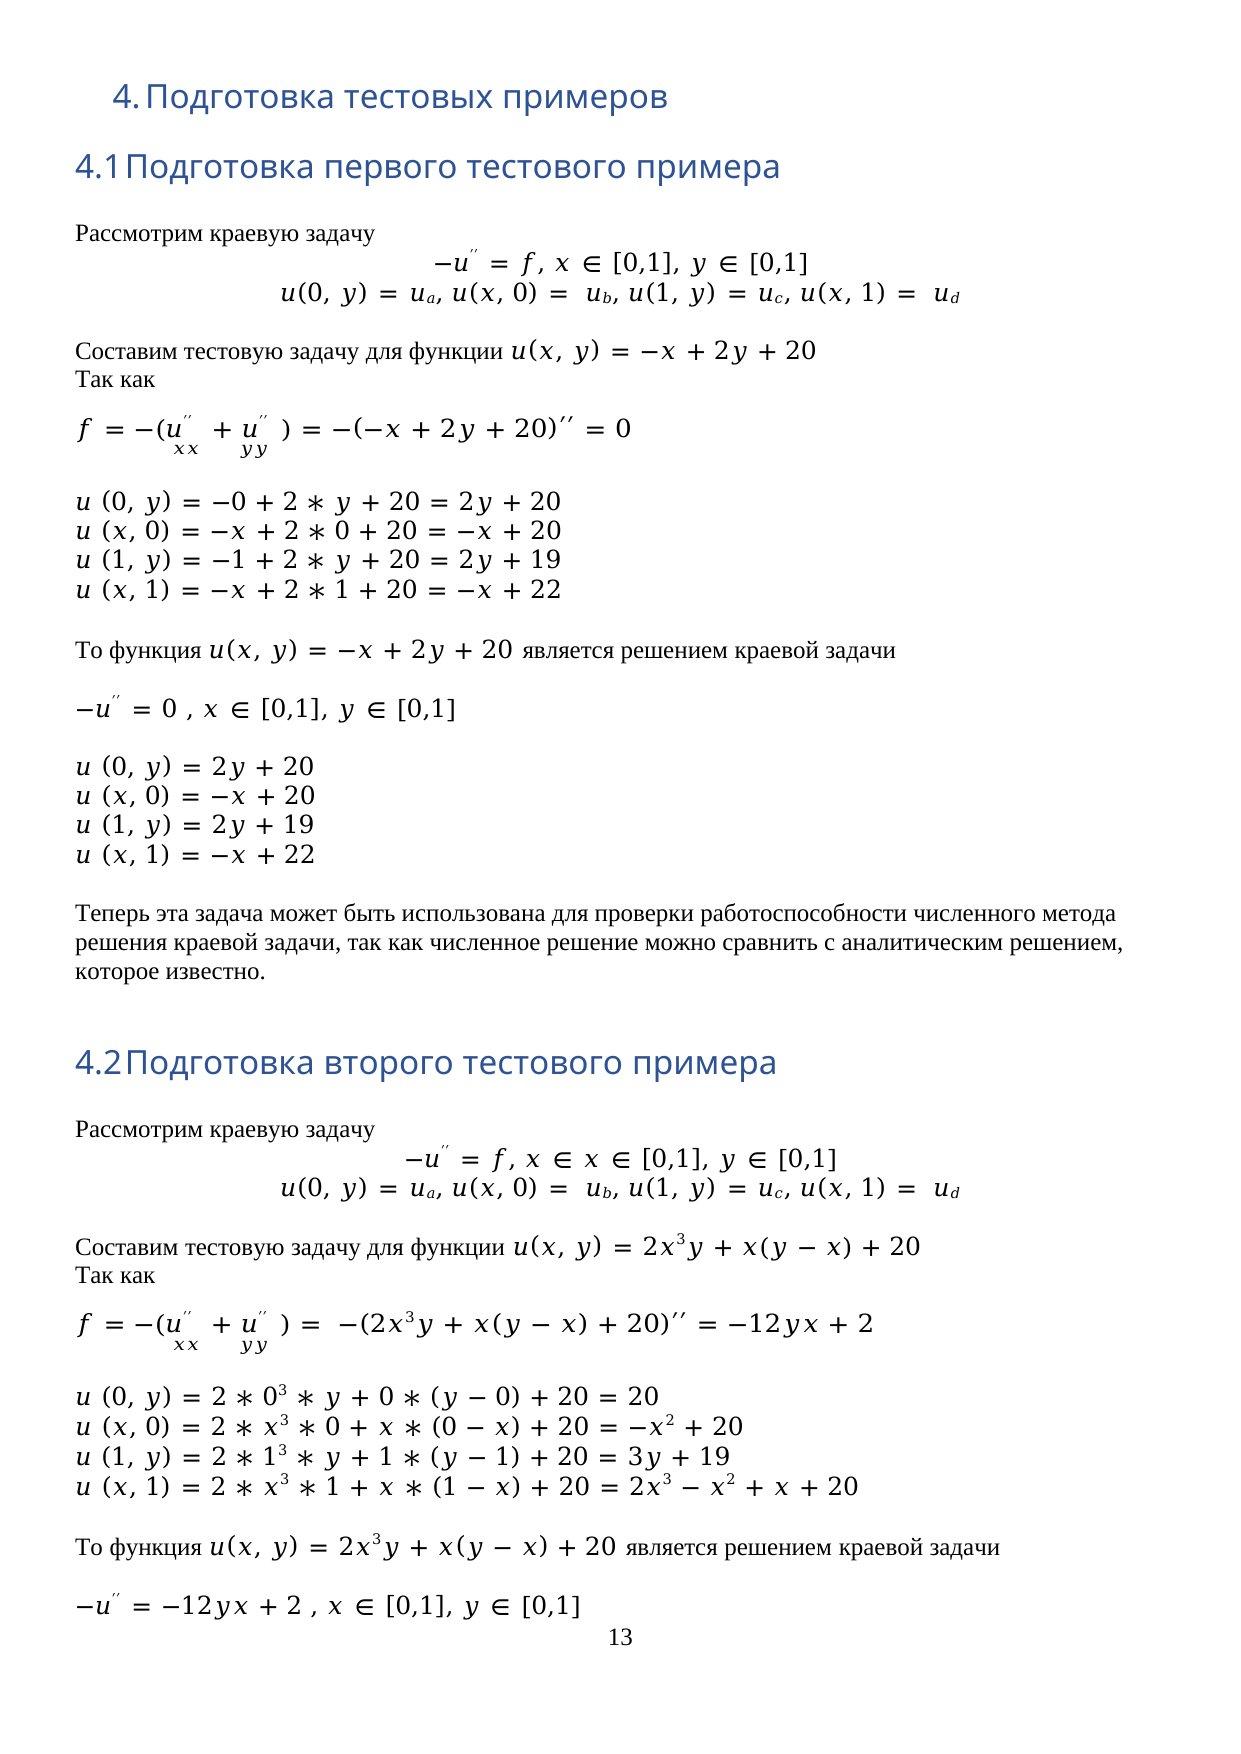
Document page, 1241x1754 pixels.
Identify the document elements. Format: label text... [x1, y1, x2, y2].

text −𝑢′′ = 𝑓, 𝑥 ∈ 𝑥 ∈ [0,1], 𝑦 ∈ [0,1] [64, 1143, 1177, 1173]
text 𝑢 (𝑥, 1) = −𝑥 + 2 ∗ 1 + 20 = −𝑥 + 22 [75, 574, 1188, 604]
text 𝑢 (𝑥, 0) = 2 ∗ 𝑥3 ∗ 0 + 𝑥 ∗ (0 − 𝑥) + 20 = −𝑥2 + 20 [75, 1412, 1188, 1442]
text 𝑓 = −(𝑢′′ + 𝑢′′ ) = −(2𝑥3𝑦 + 𝑥(𝑦 − 𝑥) + 20)′′ = −12𝑦𝑥 + 2 [511, 1320, 790, 1336]
text Так как [75, 1261, 1188, 1289]
text 𝑢 (0, 𝑦) = 2 ∗ 03 ∗ 𝑦 + 0 ∗ (𝑦 − 0) + 20 = 20 [75, 1382, 1188, 1412]
text 𝑥𝑥 𝑦𝑦 [172, 1336, 1188, 1354]
text Теперь эта задача может быть использована для проверки работоспособности численного метода решения краевой задачи, так как численное решение можно сравнить с аналитическим решением, которое известно. [75, 898, 1125, 984]
text 𝑢(0, 𝑦) = 𝑢𝑎, 𝑢(𝑥, 0) = 𝑢𝑏, 𝑢(1, 𝑦) = 𝑢𝑐, 𝑢(𝑥, 1) = 𝑢𝑑 [64, 277, 1175, 307]
subtitle Подготовка первого тестового примера [75, 143, 1188, 188]
text 𝑢 (0, 𝑦) = −0 + 2 ∗ 𝑦 + 20 = 2𝑦 + 20 [75, 486, 1188, 516]
text То функция 𝑢(𝑥, 𝑦) = 2𝑥3𝑦 + 𝑥(𝑦 − 𝑥) + 20 является решением краевой задачи [75, 1529, 1188, 1561]
text 𝑢 (𝑥, 1) = −𝑥 + 22 [75, 840, 1188, 869]
text 𝑥𝑥 𝑦𝑦 [172, 440, 1188, 458]
text 𝑓 = −(𝑢′′ + 𝑢′′ ) = −(−𝑥 + 2𝑦 + 20)′′ = 0 [467, 424, 1188, 440]
text Так как [75, 365, 1188, 394]
text 𝑢 (0, 𝑦) = 2𝑦 + 20 [75, 751, 1188, 781]
text 𝑢 (𝑥, 0) = −𝑥 + 20 [75, 781, 1188, 811]
text То функция 𝑢(𝑥, 𝑦) = −𝑥 + 2𝑦 + 20 является решением краевой задачи [75, 632, 1188, 663]
text Составим тестовую задачу для функции 𝑢(𝑥, 𝑦) = −𝑥 + 2𝑦 + 20 [75, 335, 1188, 365]
subtitle Подготовка второго тестового примера [75, 1039, 1188, 1084]
text Составим тестовую задачу для функции 𝑢(𝑥, 𝑦) = 2𝑥3𝑦 + 𝑥(𝑦 − 𝑥) + 20 [75, 1231, 1188, 1261]
text 𝑢 (𝑥, 1) = 2 ∗ 𝑥3 ∗ 1 + 𝑥 ∗ (1 − 𝑥) + 20 = 2𝑥3 − 𝑥2 + 𝑥 + 20 [75, 1471, 1188, 1501]
subtitle Подготовка тестовых примеров [112, 73, 1188, 118]
text Рассмотрим краевую задачу [75, 1115, 1188, 1143]
text −𝑢′′ = 0 , 𝑥 ∈ [0,1], 𝑦 ∈ [0,1] [75, 691, 1188, 722]
text −𝑢′′ = −12𝑦𝑥 + 2 , 𝑥 ∈ [0,1], 𝑦 ∈ [0,1] [75, 1589, 1188, 1620]
text 𝑢(0, 𝑦) = 𝑢𝑎, 𝑢(𝑥, 0) = 𝑢𝑏, 𝑢(1, 𝑦) = 𝑢𝑐, 𝑢(𝑥, 1) = 𝑢𝑑 [64, 1173, 1175, 1203]
text 𝑢 (1, 𝑦) = −1 + 2 ∗ 𝑦 + 20 = 2𝑦 + 19 [75, 545, 1188, 574]
text Рассмотрим краевую задачу [75, 219, 1188, 247]
text −𝑢′′ = 𝑓, 𝑥 ∈ [0,1], 𝑦 ∈ [0,1] [64, 247, 1177, 277]
text 𝑢 (𝑥, 0) = −𝑥 + 2 ∗ 0 + 20 = −𝑥 + 20 [75, 516, 1188, 545]
text 𝑓 = −(𝑢′′ + 𝑢′′ ) = −(−𝑥 + 2𝑦 + 20)′′ = 0 [285, 424, 465, 440]
text 𝑢 (1, 𝑦) = 2 ∗ 13 ∗ 𝑦 + 1 ∗ (𝑦 − 1) + 20 = 3𝑦 + 19 [75, 1442, 1188, 1471]
text 𝑢 (1, 𝑦) = 2𝑦 + 19 [75, 811, 1188, 840]
text 𝑓 = −(𝑢′′ + 𝑢′′ ) = −(2𝑥3𝑦 + 𝑥(𝑦 − 𝑥) + 20)′′ = −12𝑦𝑥 + 2 [791, 1320, 1188, 1336]
